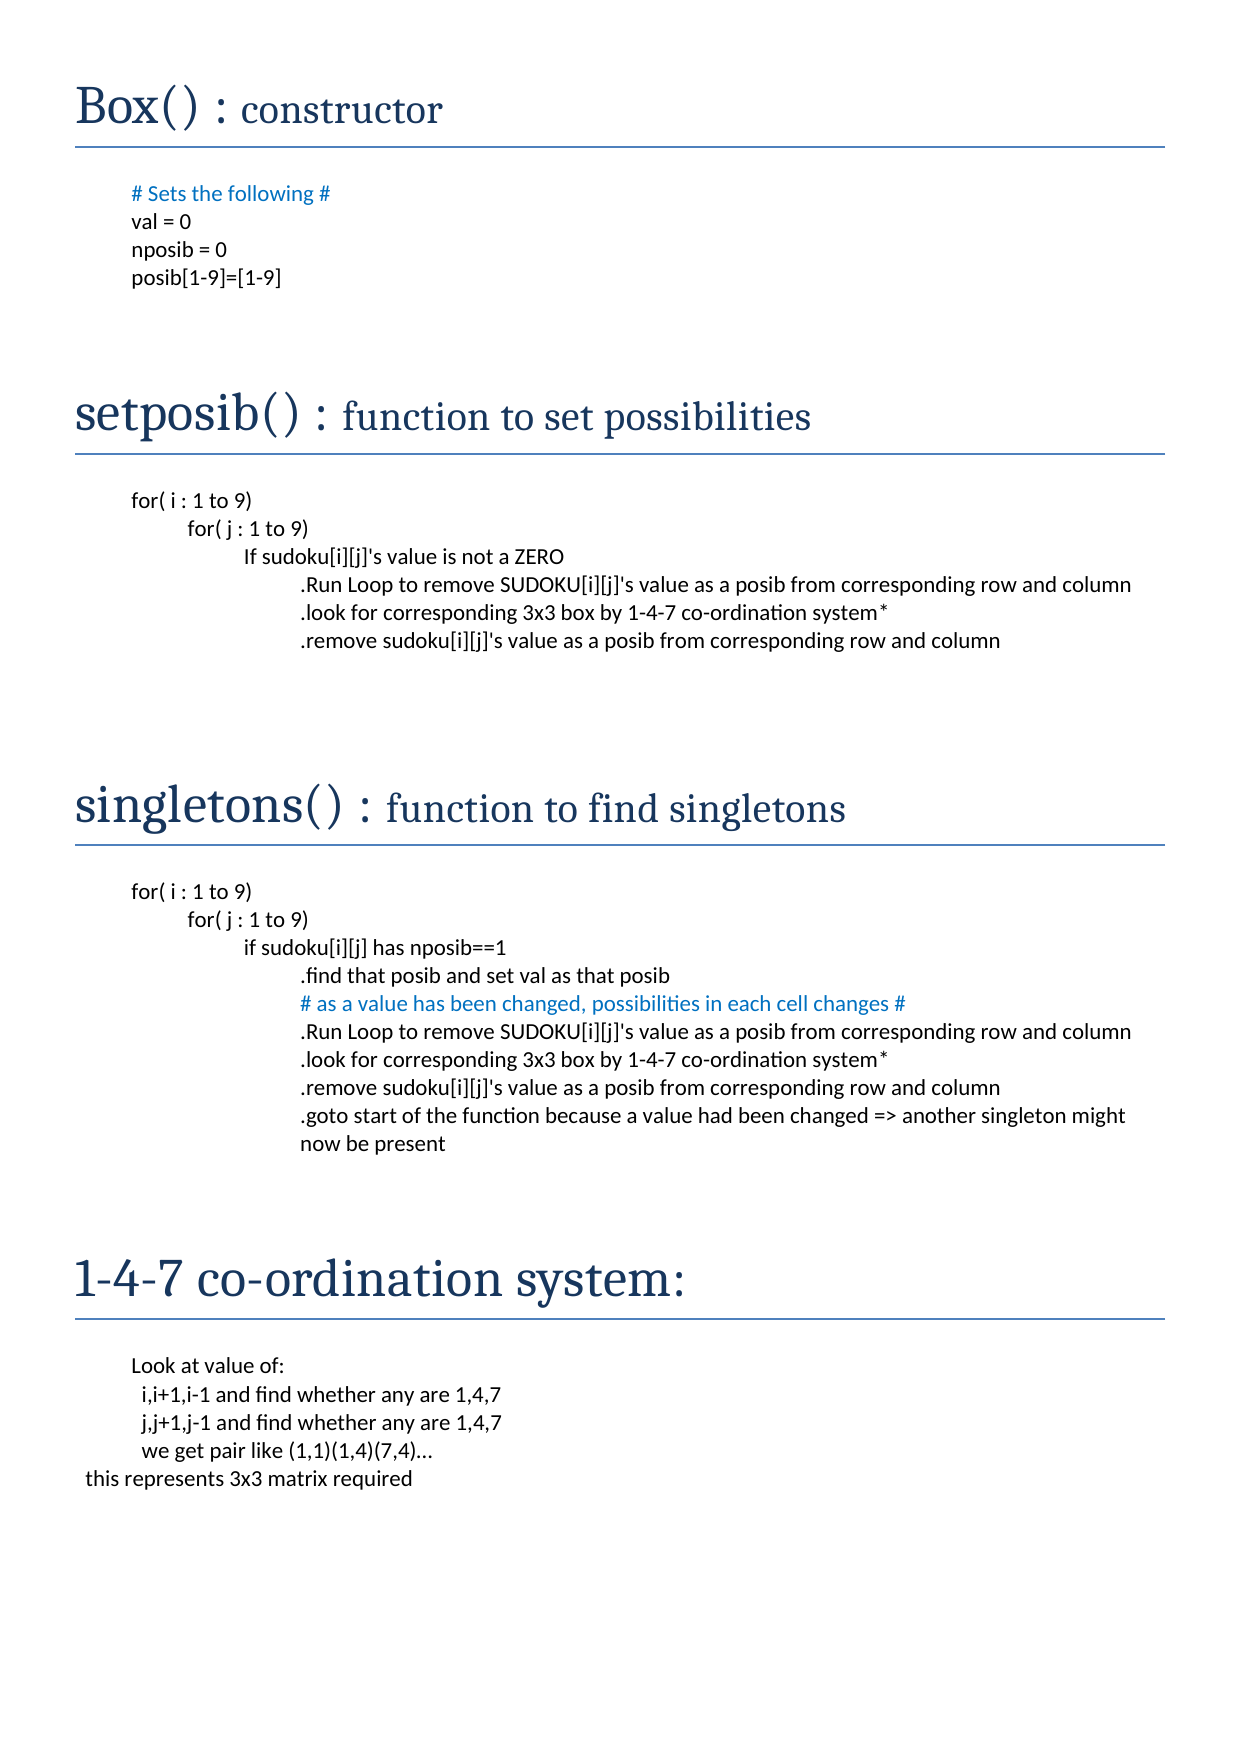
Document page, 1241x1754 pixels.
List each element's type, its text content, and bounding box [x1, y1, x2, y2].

text .remove sudoku[i][j]'s value as a posib from corresponding row and column [300, 1073, 1165, 1101]
text .goto start of the function because a value had been changed => another singleton might now be present [300, 1101, 1165, 1157]
text for( i : 1 to 9) [131, 486, 1165, 514]
title Box() : constructor [75, 75, 1165, 146]
text posib[1-9]=[1-9] [131, 263, 1165, 291]
text .look for corresponding 3x3 box by 1-4-7 co-ordination system* [300, 598, 1165, 626]
text .Run Loop to remove SUDOKU[i][j]'s value as a posib from corresponding row and column [300, 1017, 1165, 1045]
text # Sets the following # val = 0 [131, 179, 1165, 235]
text this represents 3x3 matrix required [75, 1464, 1165, 1492]
text j,j+1,j-1 and find whether any are 1,4,7 [131, 1408, 1165, 1436]
title singletons() : function to find singletons [75, 773, 1165, 844]
title setposib() : function to set possibilities [75, 382, 1165, 453]
text we get pair like (1,1)(1,4)(7,4)… [131, 1436, 1165, 1464]
text if sudoku[i][j] has nposib==1 [244, 933, 1165, 961]
text for( j : 1 to 9) [187, 905, 1165, 933]
text Look at value of: [131, 1352, 1165, 1380]
text .remove sudoku[i][j]'s value as a posib from corresponding row and column [300, 626, 1165, 654]
text nposib = 0 [131, 235, 1165, 263]
text .look for corresponding 3x3 box by 1-4-7 co-ordination system* [300, 1045, 1165, 1073]
text .Run Loop to remove SUDOKU[i][j]'s value as a posib from corresponding row and column [300, 570, 1165, 598]
text i,i+1,i-1 and find whether any are 1,4,7 [131, 1380, 1165, 1408]
text # as a value has been changed, possibilities in each cell changes # [300, 989, 1165, 1017]
text for( i : 1 to 9) [131, 877, 1165, 905]
text .find that posib and set val as that posib [300, 961, 1165, 989]
text for( j : 1 to 9) [187, 514, 1165, 542]
text If sudoku[i][j]'s value is not a ZERO [244, 542, 1165, 570]
title 1-4-7 co-ordination system: [75, 1248, 1165, 1318]
